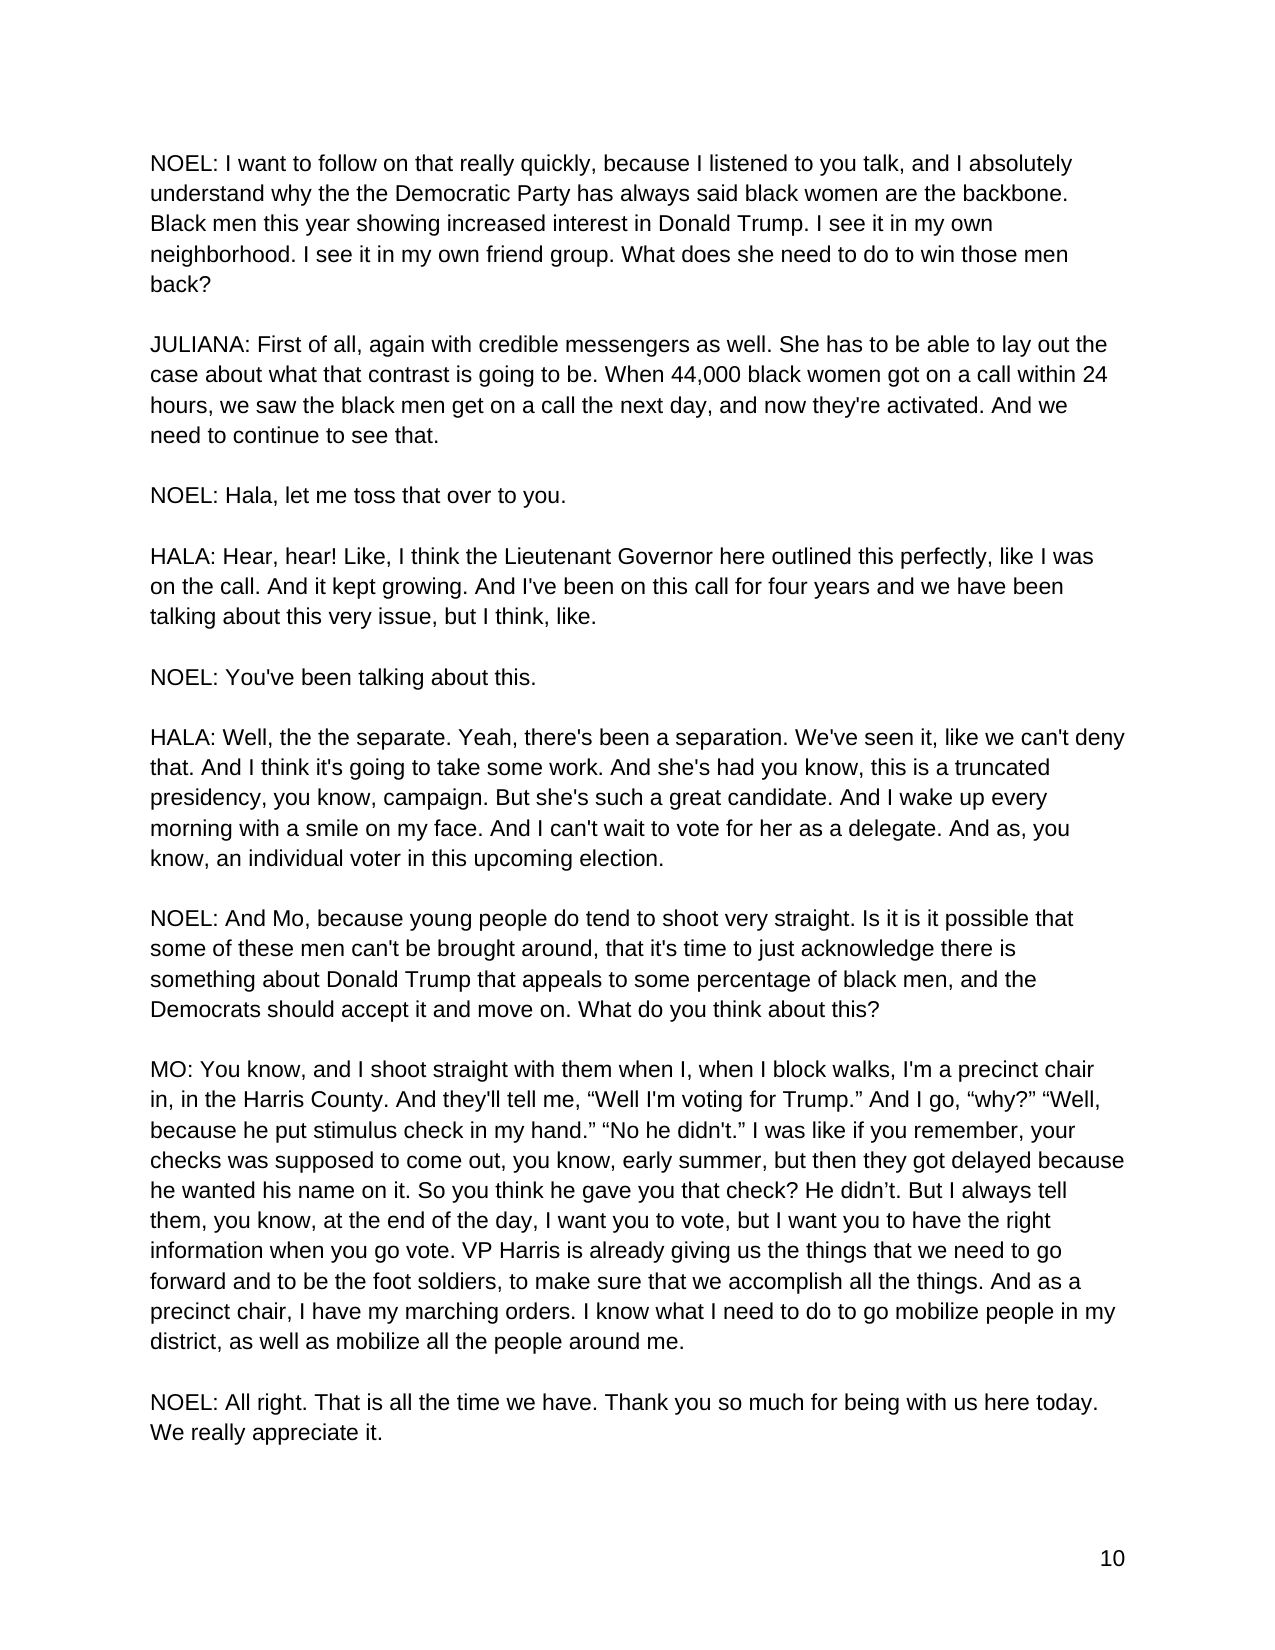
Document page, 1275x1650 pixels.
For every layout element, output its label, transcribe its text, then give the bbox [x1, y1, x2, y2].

text HALA: Well, the the separate. Yeah, there's been a separation. We've seen it, like we can't deny that. And I think it's going to take some work. And she's had you know, this is a truncated presidency, you know, campaign. But she's such a great candidate. And I wake up every morning with a smile on my face. And I can't wait to vote for her as a delegate. And as, you know, an individual voter in this upcoming election. [150, 724, 1125, 871]
text NOEL: You've been talking about this. [150, 663, 1125, 690]
text MO: You know, and I shoot straight with them when I, when I block walks, I'm a precinct chair in, in the Harris County. And they'll tell me, “Well I'm voting for Trump.” And I go, “why?” “Well, because he put stimulus check in my hand.” “No he didn't.” I was like if you remember, your checks was supposed to come out, you know, early summer, but then they got delayed because he wanted his name on it. So you think he gave you that check? He didn’t. But I always tell them, you know, at the end of the day, I want you to vote, but I want you to have the right information when you go vote. VP Harris is already giving us the things that we need to go forward and to be the foot soldiers, to make sure that we accomplish all the things. And as a precinct chair, I have my marching orders. I know what I need to do to go mobilize people in my district, as well as mobilize all the people around me. [150, 1056, 1125, 1354]
text NOEL: I want to follow on that really quickly, because I listened to you talk, and I absolutely understand why the the Democratic Party has always said black women are the backbone. Black men this year showing increased interest in Donald Trump. I see it in my own neighborhood. I see it in my own friend group. What does she need to do to win those men back? [150, 150, 1125, 297]
text JULIANA: First of all, again with credible messengers as well. She has to be able to lay out the case about what that contrast is going to be. When 44,000 black women got on a call within 24 hours, we saw the black men get on a call the next day, and now they're activated. And we need to continue to see that. [150, 331, 1125, 448]
text NOEL: All right. That is all the time we have. Thank you so much for being with us here today. We really appreciate it. [150, 1388, 1125, 1445]
text NOEL: And Mo, because young people do tend to shoot very straight. Is it is it possible that some of these men can't be brought around, that it's time to just acknowledge there is something about Donald Trump that appeals to some percentage of black men, and the Democrats should accept it and move on. What do you think about this? [150, 905, 1125, 1022]
text NOEL: Hala, let me toss that over to you. [150, 482, 1125, 509]
text HALA: Hear, hear! Like, I think the Lieutenant Governor here outlined this perfectly, like I was on the call. And it kept growing. And I've been on this call for four years and we have been talking about this very issue, but I think, like. [150, 543, 1125, 629]
